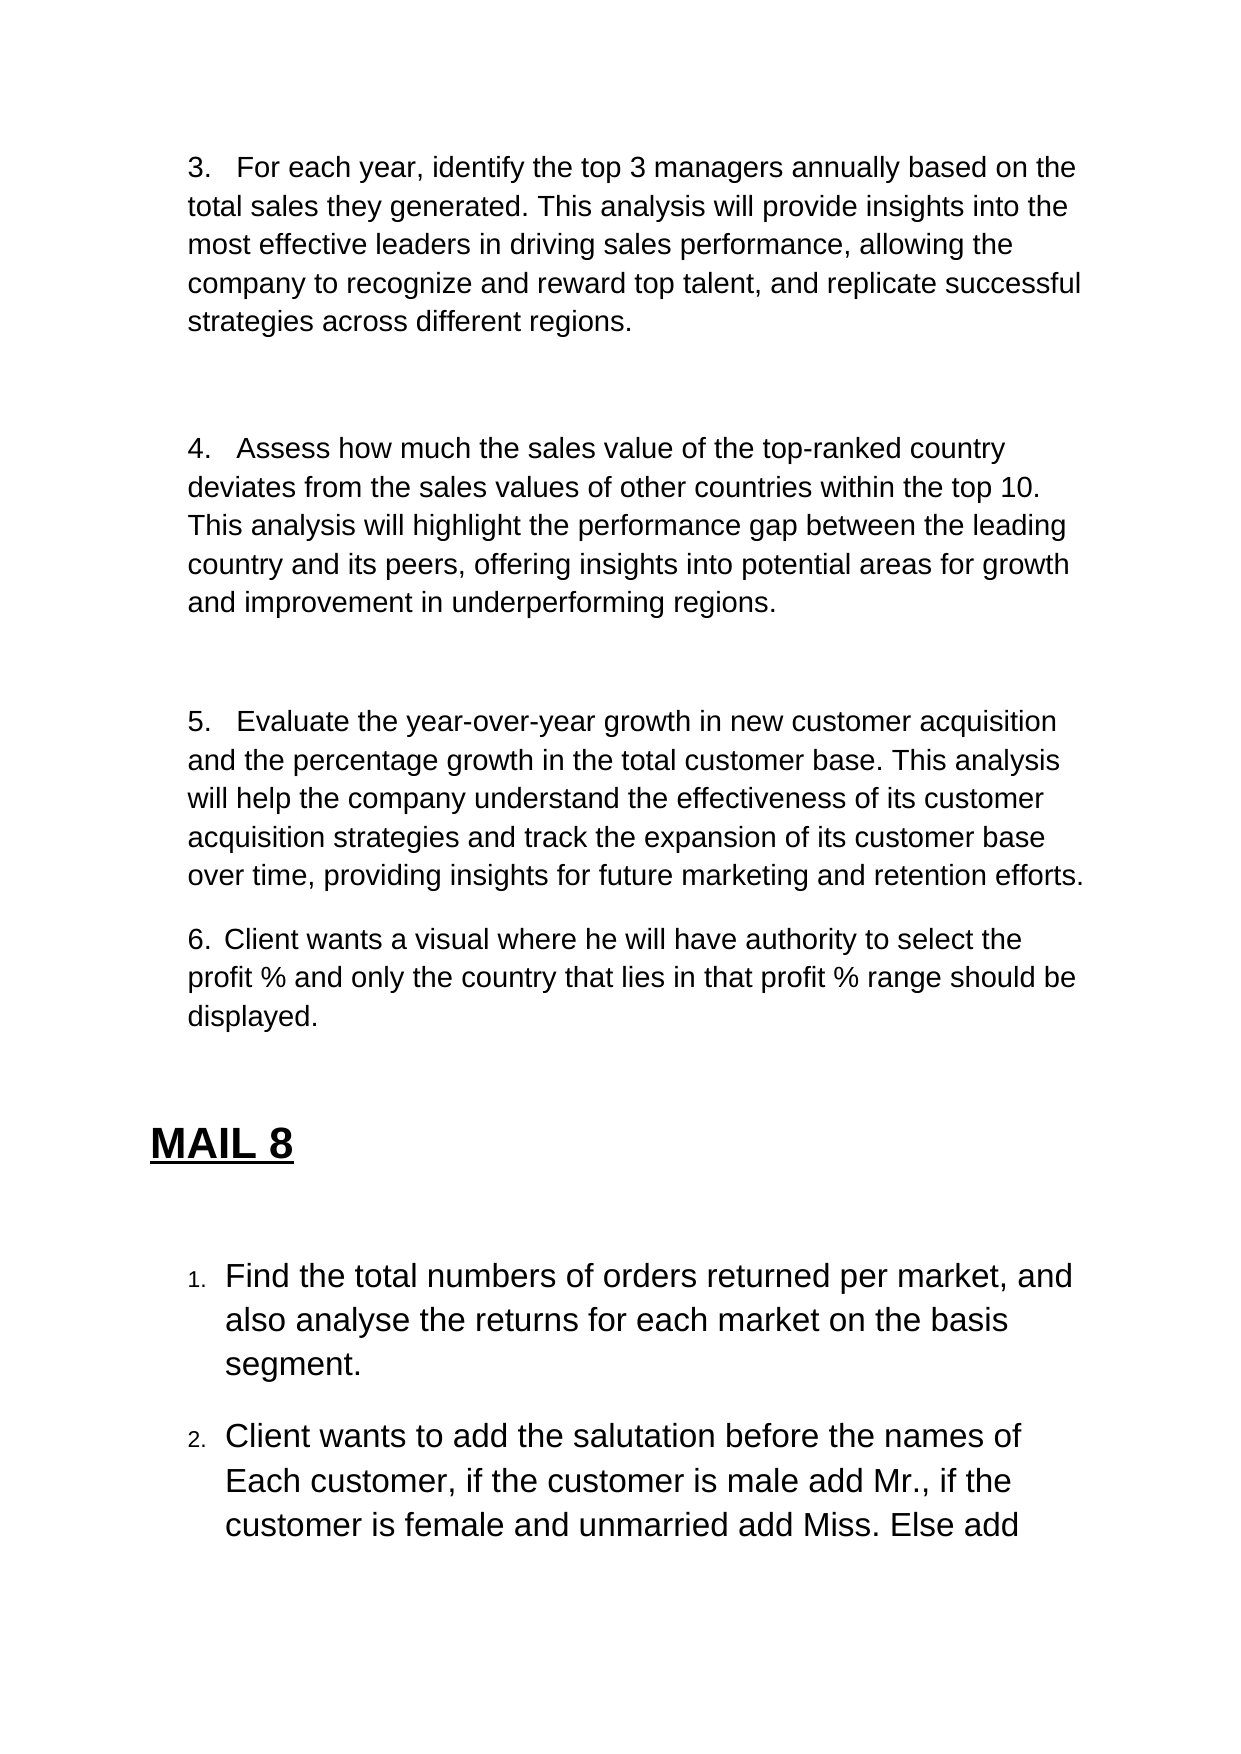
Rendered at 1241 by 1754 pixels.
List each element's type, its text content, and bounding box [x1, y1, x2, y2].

text 3. For each year, identify the top 3 managers annually based on the total sales they generated. This analysis will provide insights into the most effective leaders in driving sales performance, allowing the company to recognize and reward top talent, and replicate successful strategies across different regions. [187, 150, 1090, 338]
list Find the total numbers of orders returned per market, and also analyse the returns for each market on the basis segment. [187, 1256, 1090, 1413]
text MAIL 8 [150, 1118, 1090, 1168]
text 4. Assess how much the sales value of the top-ranked country deviates from the sales values of other countries within the top 10. This analysis will highlight the performance gap between the leading country and its peers, offering insights into potential areas for growth and improvement in underperforming regions. [187, 431, 1090, 619]
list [187, 1417, 1090, 1543]
text 5. Evaluate the year-over-year growth in new customer acquisition and the percentage growth in the total customer base. This analysis will help the company understand the effectiveness of its customer acquisition strategies and track the expansion of its customer base over time, providing insights for future marketing and retention efforts. [187, 704, 1090, 892]
text 6. Client wants a visual where he will have authority to select the profit % and only the country that lies in that profit % range should be displayed. [187, 922, 1090, 1032]
